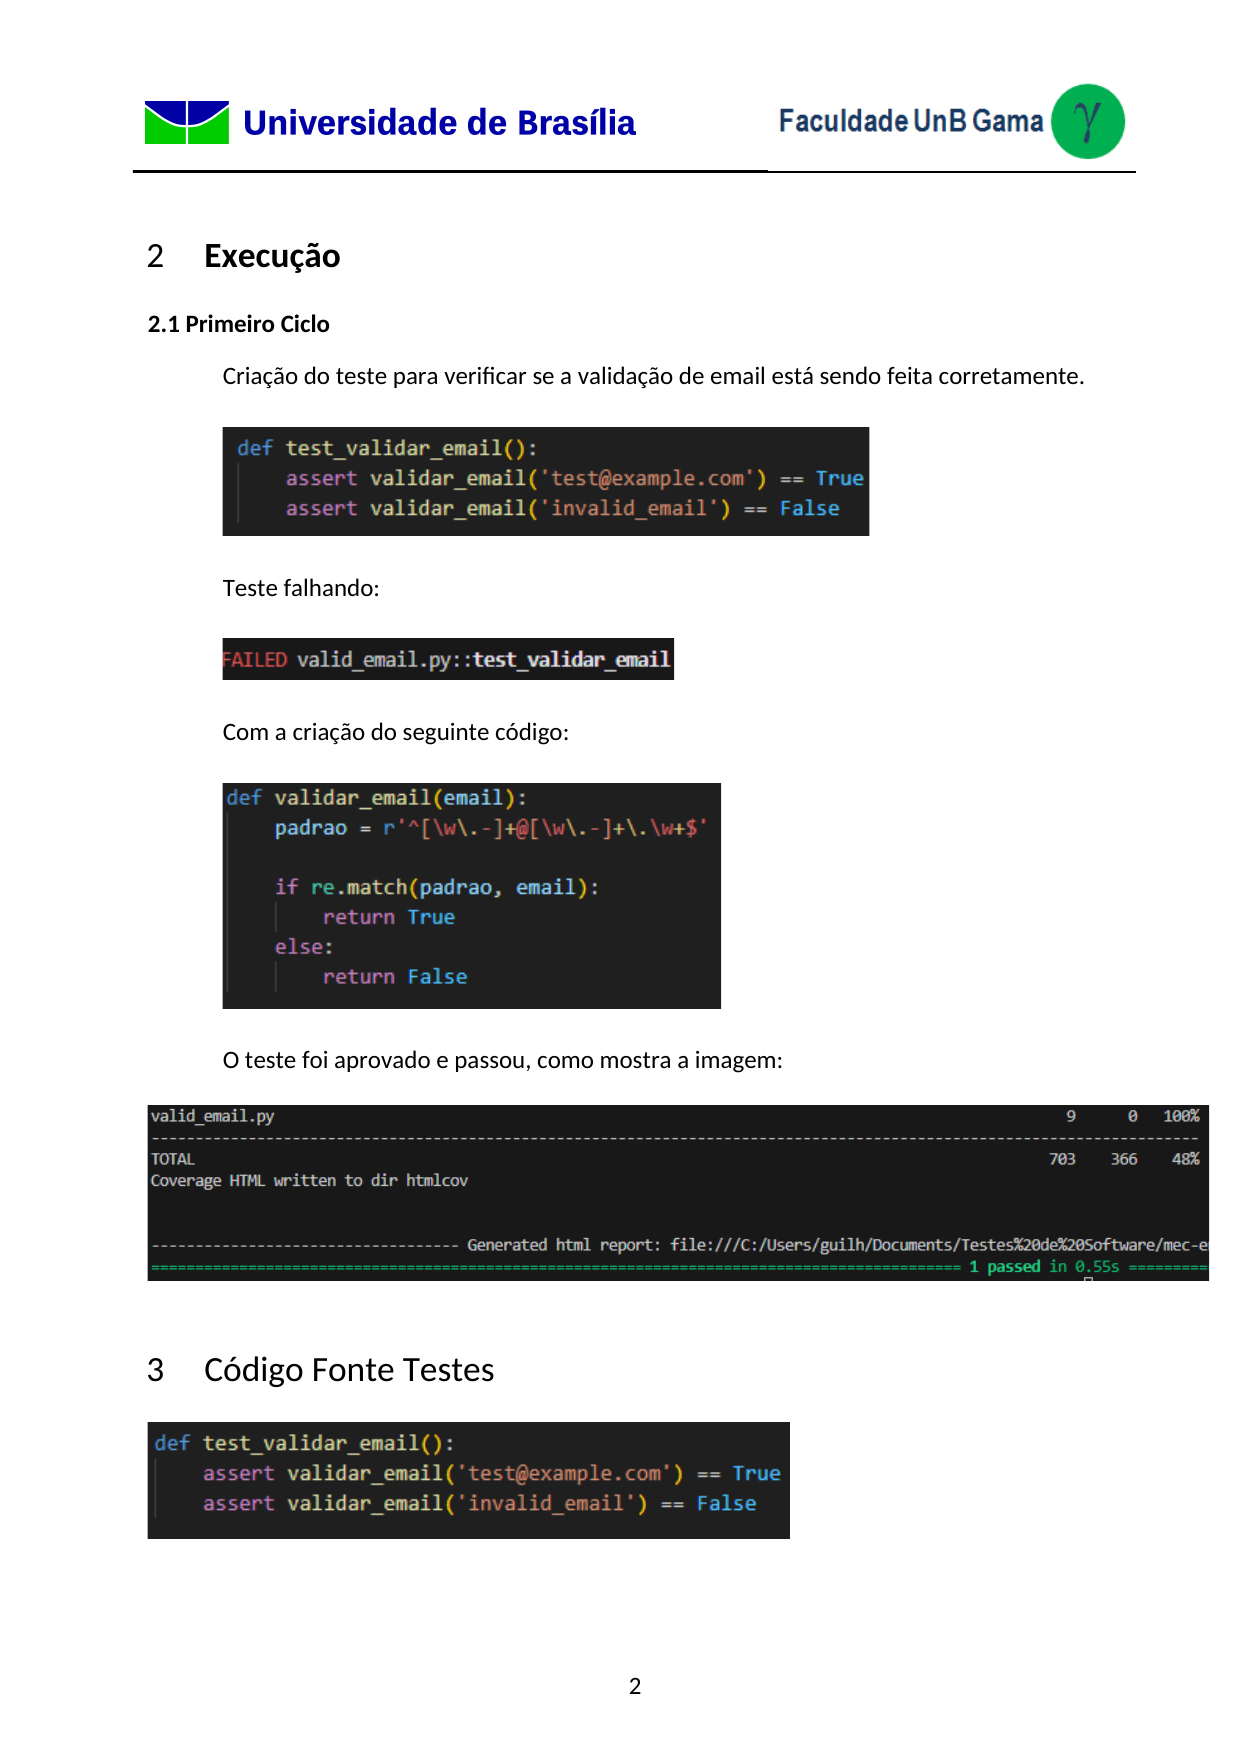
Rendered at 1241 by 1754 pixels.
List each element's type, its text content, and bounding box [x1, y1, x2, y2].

picture [222, 427, 870, 536]
picture [147, 1105, 1210, 1281]
picture [222, 638, 675, 680]
list Teste falhando: [223, 572, 1121, 602]
subtitle Código Fonte Testes [146, 1347, 1209, 1390]
text 2.1 Primeiro Ciclo [148, 308, 1198, 339]
picture [222, 783, 722, 1009]
list O teste foi aprovado e passou, como mostra a imagem: [223, 1045, 1121, 1075]
subtitle Execução [146, 233, 1209, 276]
list Criação do teste para verificar se a validação de email está sendo feita corretamente. [223, 360, 1121, 391]
list Com a criação do seguinte código: [223, 716, 1121, 747]
picture [147, 1422, 790, 1539]
